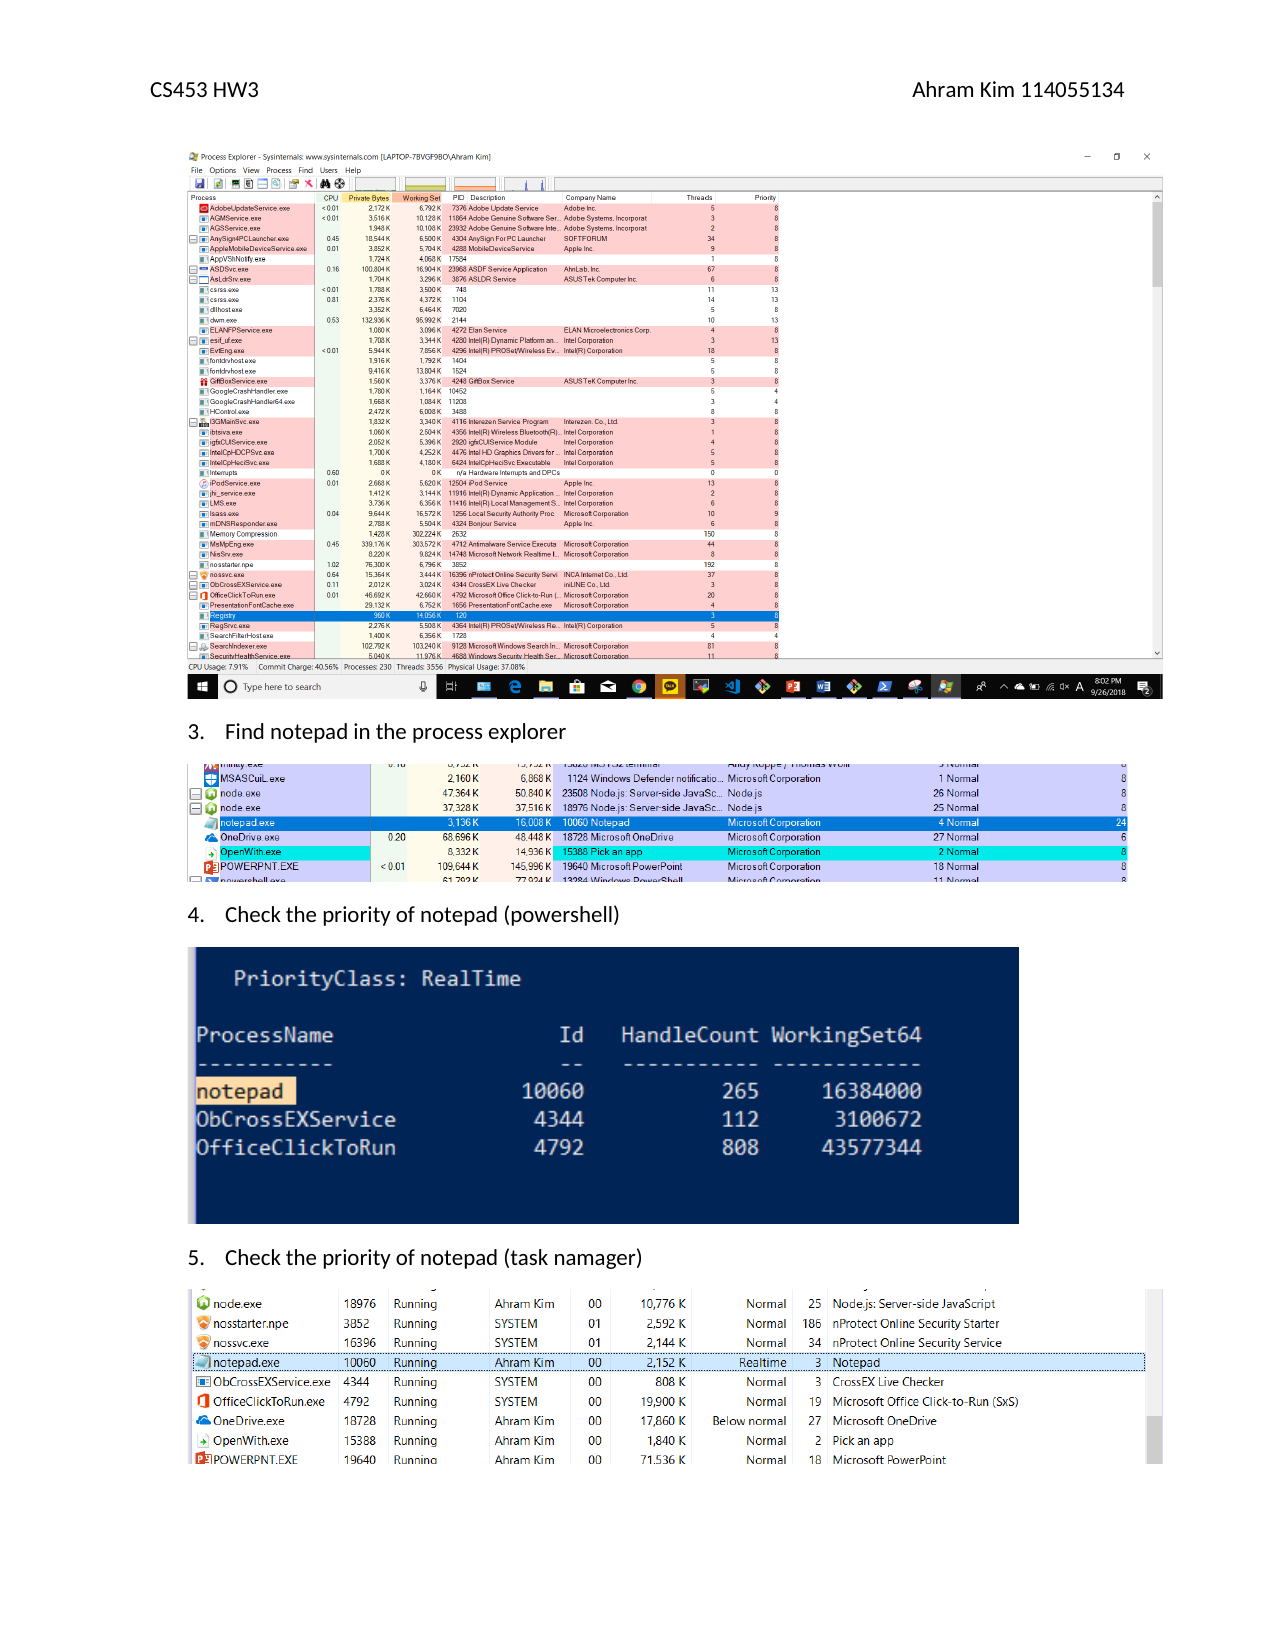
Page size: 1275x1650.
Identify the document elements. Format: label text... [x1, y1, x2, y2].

picture [187, 150, 1163, 699]
list Find notepad in the process explorer [187, 717, 1125, 745]
picture [187, 947, 1019, 1224]
picture [187, 1289, 1163, 1464]
picture [187, 764, 1163, 882]
list Check the priority of notepad (powershell) [187, 900, 1125, 928]
list Check the priority of notepad (task namager) [187, 1243, 1125, 1271]
